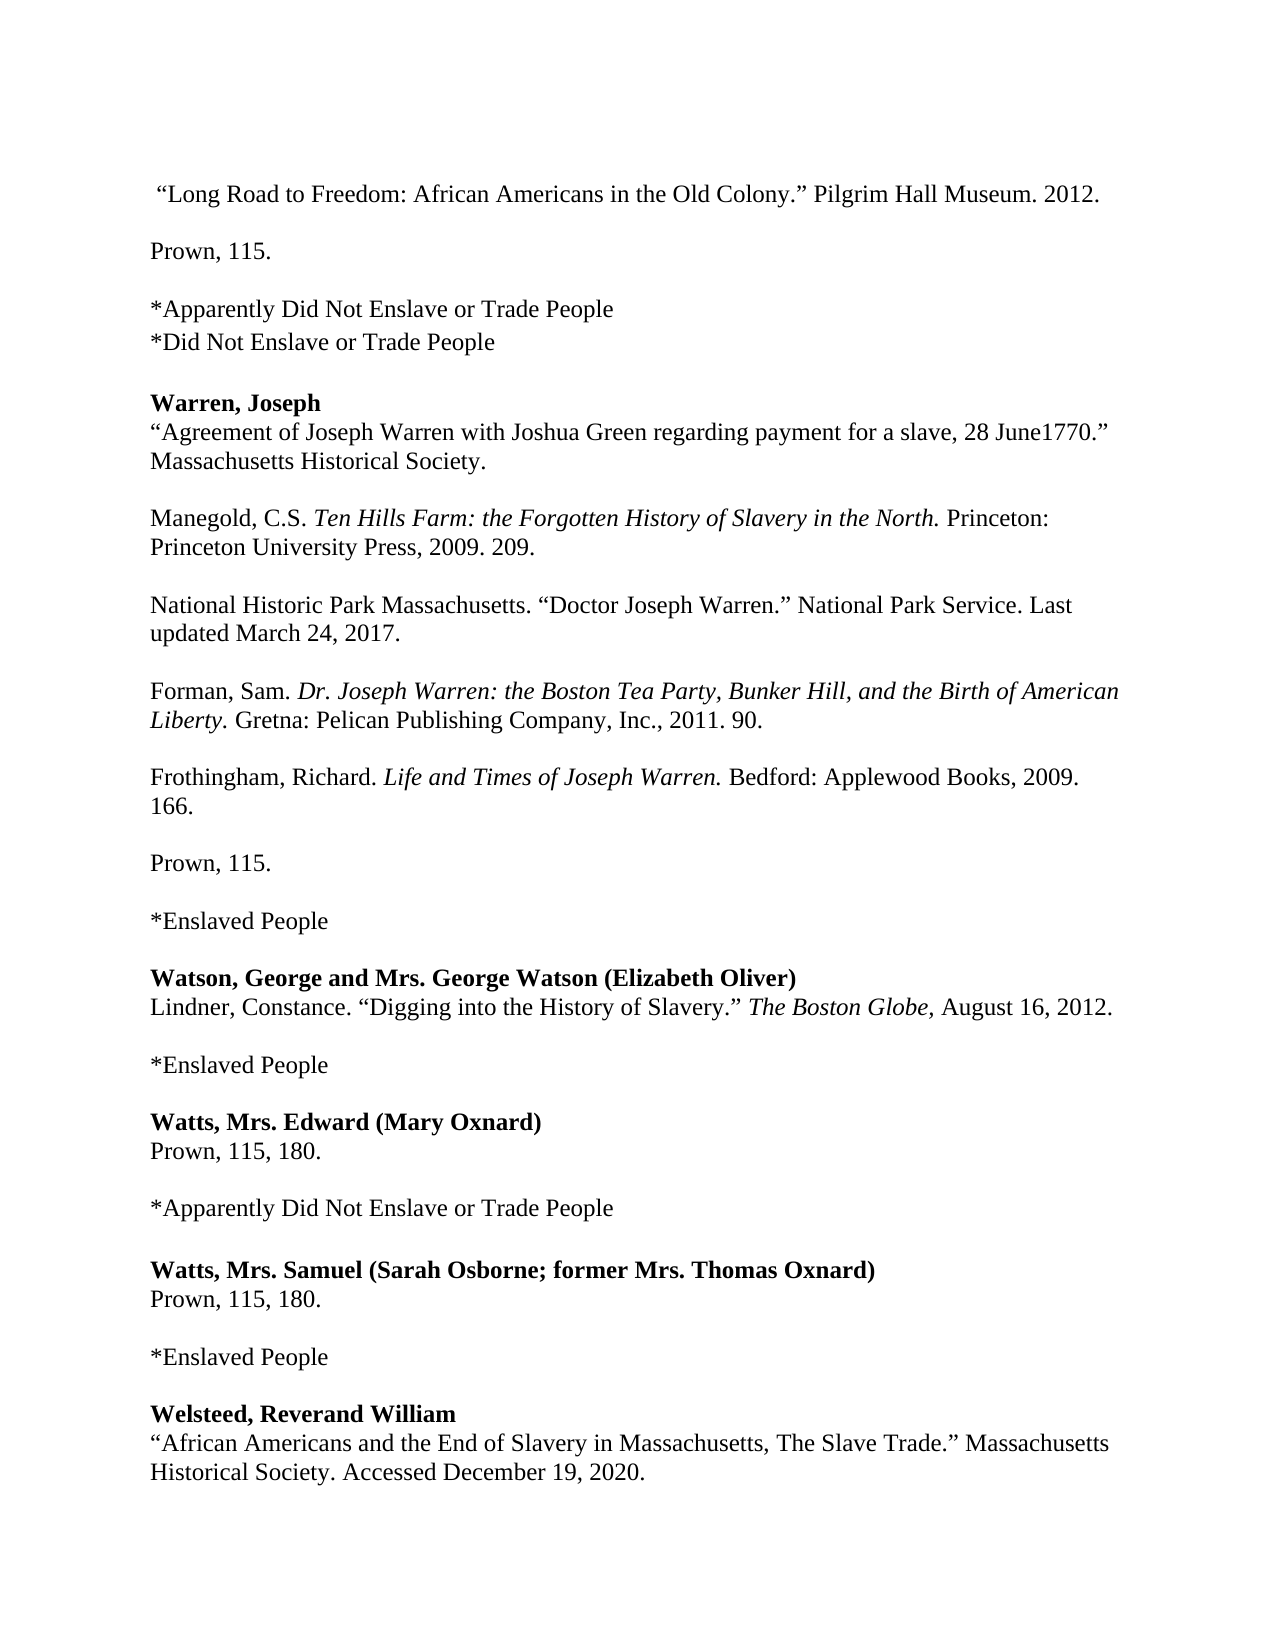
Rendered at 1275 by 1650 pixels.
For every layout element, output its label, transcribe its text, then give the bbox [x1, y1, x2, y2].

text Prown, 115. [150, 848, 1125, 877]
text Lindner, Constance. “Digging into the History of Slavery.” The Boston Globe, August 16, 2012. [150, 992, 1125, 1021]
text Prown, 115. [150, 236, 1125, 265]
text Manegold, C.S. Ten Hills Farm: the Forgotten History of Slavery in the North. Princeton: Princeton University Press, 2009. 209. [150, 503, 1125, 561]
text “Agreement of Joseph Warren with Joshua Green regarding payment for a slave, 28 June1770.” Massachusetts Historical Society. [150, 417, 1125, 475]
text “Long Road to Freedom: African Americans in the Old Colony.” Pilgrim Hall Museum. 2012. [150, 179, 1125, 207]
text Watts, Mrs. Samuel (Sarah Osborne; former Mrs. Thomas Oxnard) [150, 1255, 1125, 1284]
text Forman, Sam. Dr. Joseph Warren: the Boston Tea Party, Bunker Hill, and the Birth of American Liberty. Gretna: Pelican Publishing Company, Inc., 2011. 90. [150, 676, 1125, 733]
text Prown, 115, 180. [150, 1136, 1125, 1165]
text “African Americans and the End of Slavery in Massachusetts, The Slave Trade.” Massachusetts Historical Society. Accessed December 19, 2020. [646, 1428, 1125, 1485]
text *Apparently Did Not Enslave or Trade People [150, 1193, 1125, 1222]
text *Did Not Enslave or Trade People [150, 327, 1125, 356]
text Watson, George and Mrs. George Watson (Elizabeth Oliver) [150, 963, 1125, 992]
text Prown, 115, 180. [150, 1284, 1125, 1313]
text National Historic Park Massachusetts. “Doctor Joseph Warren.” National Park Service. Last updated March 24, 2017. [150, 590, 1125, 647]
text Welsteed, Reverand William [150, 1399, 1125, 1428]
text Warren, Joseph [150, 388, 1125, 417]
text *Enslaved People [150, 1050, 1125, 1078]
text *Apparently Did Not Enslave or Trade People [150, 294, 1125, 322]
text *Enslaved People [150, 906, 1125, 935]
text Watts, Mrs. Edward (Mary Oxnard) [150, 1107, 1125, 1136]
text *Enslaved People [150, 1342, 1125, 1370]
text Frothingham, Richard. Life and Times of Joseph Warren. Bedford: Applewood Books, 2009. 166. [150, 762, 1125, 820]
